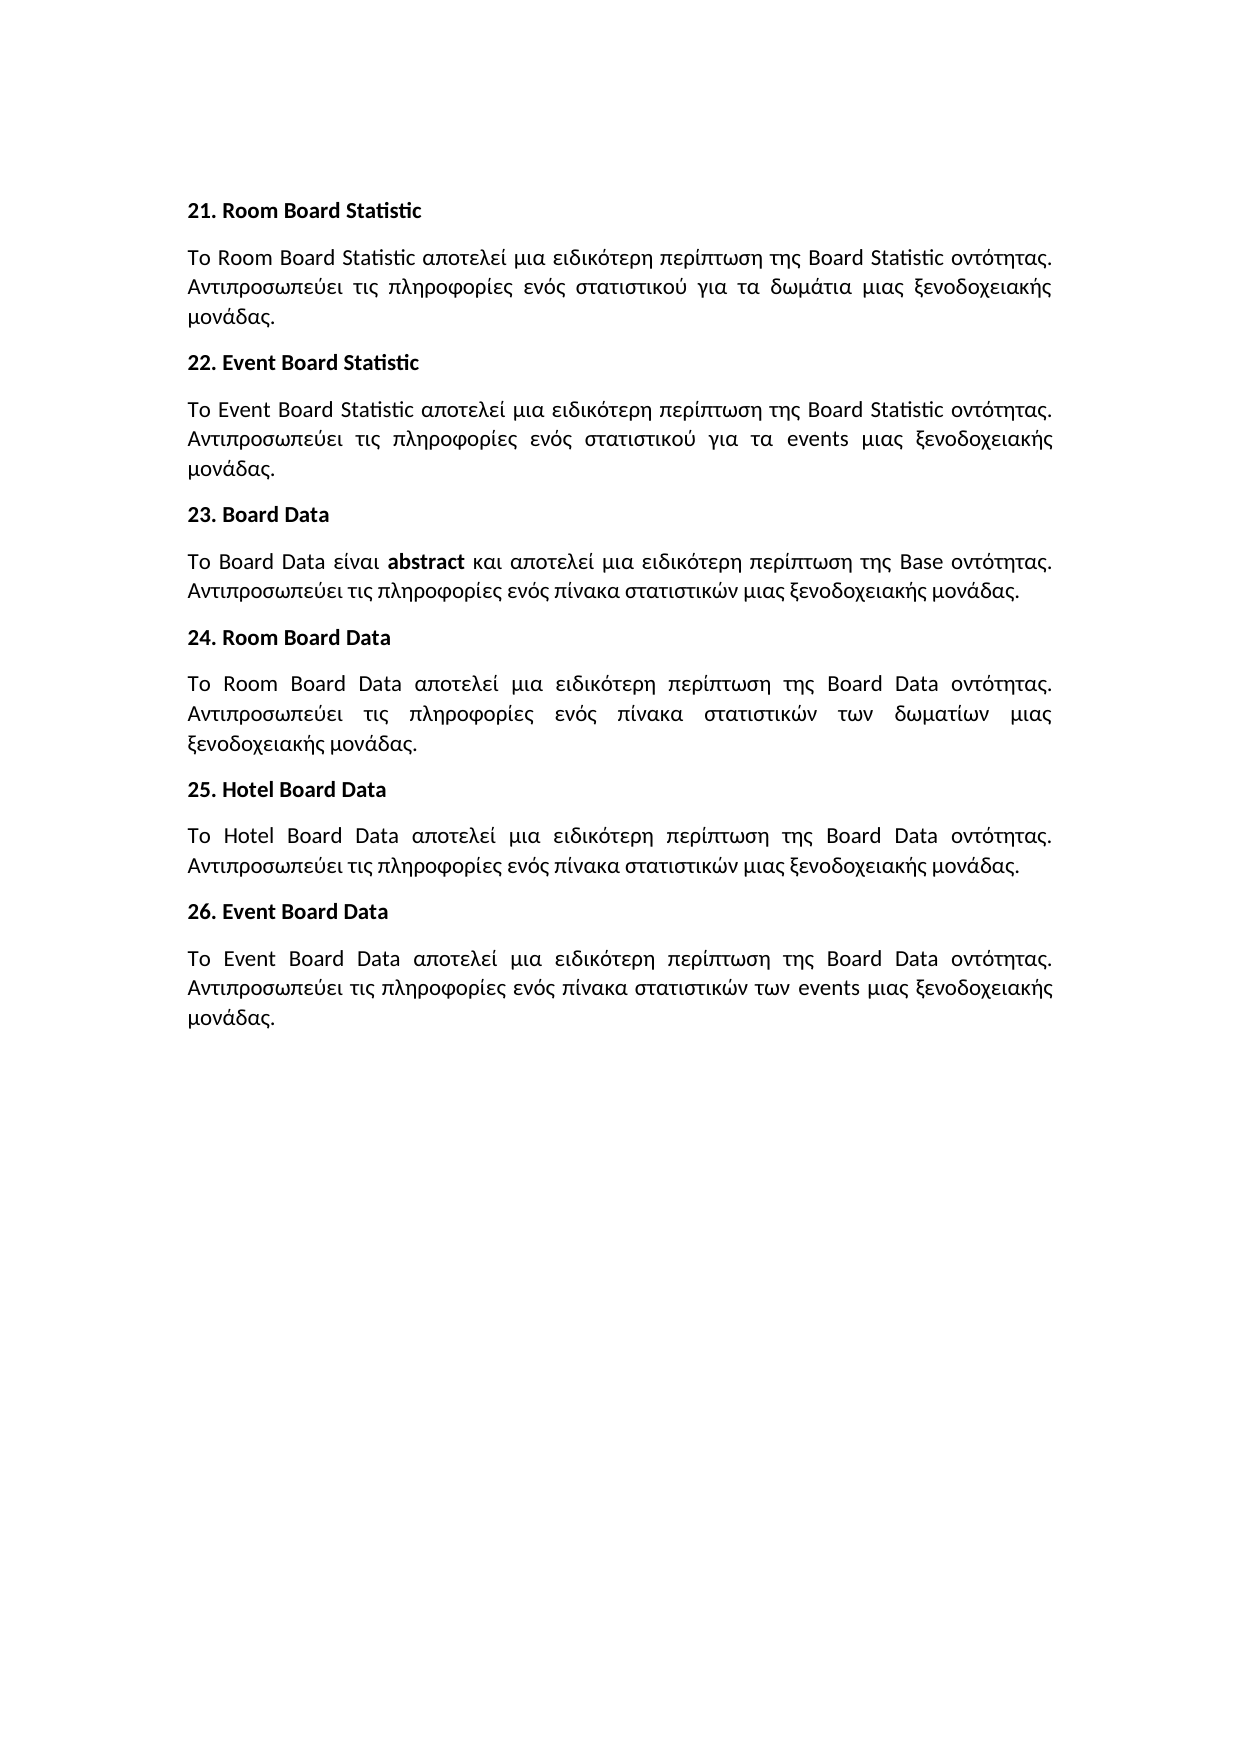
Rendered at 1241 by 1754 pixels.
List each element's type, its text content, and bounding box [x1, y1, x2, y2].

text Το Event Board Data αποτελεί μια ειδικότερη περίπτωση της Board Data οντότητας. Αντιπροσωπεύει τις πληροφορίες ενός πίνακα στατιστικών των events μιας ξενοδοχειακής μονάδας. [187, 944, 1053, 1031]
text Το Room Board Data αποτελεί μια ειδικότερη περίπτωση της Board Data οντότητας. Αντιπροσωπεύει τις πληροφορίες ενός πίνακα στατιστικών των δωματίων μιας ξενοδοχειακής μονάδας. [187, 669, 1053, 757]
text 25. Hotel Board Data [187, 775, 1053, 803]
text Το Room Board Statistic αποτελεί μια ειδικότερη περίπτωση της Board Statistic οντότητας. Αντιπροσωπεύει τις πληροφορίες ενός στατιστικού για τα δωμάτια μιας ξενοδοχειακής μονάδας. [187, 243, 1053, 330]
text Το Event Board Statistic αποτελεί μια ειδικότερη περίπτωση της Board Statistic οντότητας. Αντιπροσωπεύει τις πληροφορίες ενός στατιστικού για τα events μιας ξενοδοχειακής μονάδας. [187, 395, 1053, 482]
text 24. Room Board Data [187, 623, 1053, 651]
text 22. Event Board Statistic [187, 348, 1053, 376]
text 23. Board Data [187, 501, 1053, 528]
text 26. Event Board Data [187, 897, 1053, 925]
text 21. Room Board Statistic [187, 196, 1053, 224]
text Το Hotel Board Data αποτελεί μια ειδικότερη περίπτωση της Board Data οντότητας. Αντιπροσωπεύει τις πληροφορίες ενός πίνακα στατιστικών μιας ξενοδοχειακής μονάδας. [187, 821, 1053, 879]
text Το Board Data είναι abstract και αποτελεί μια ειδικότερη περίπτωση της Base οντότητας. Αντιπροσωπεύει τις πληροφορίες ενός πίνακα στατιστικών μιας ξενοδοχειακής μονάδας. [187, 547, 1053, 604]
